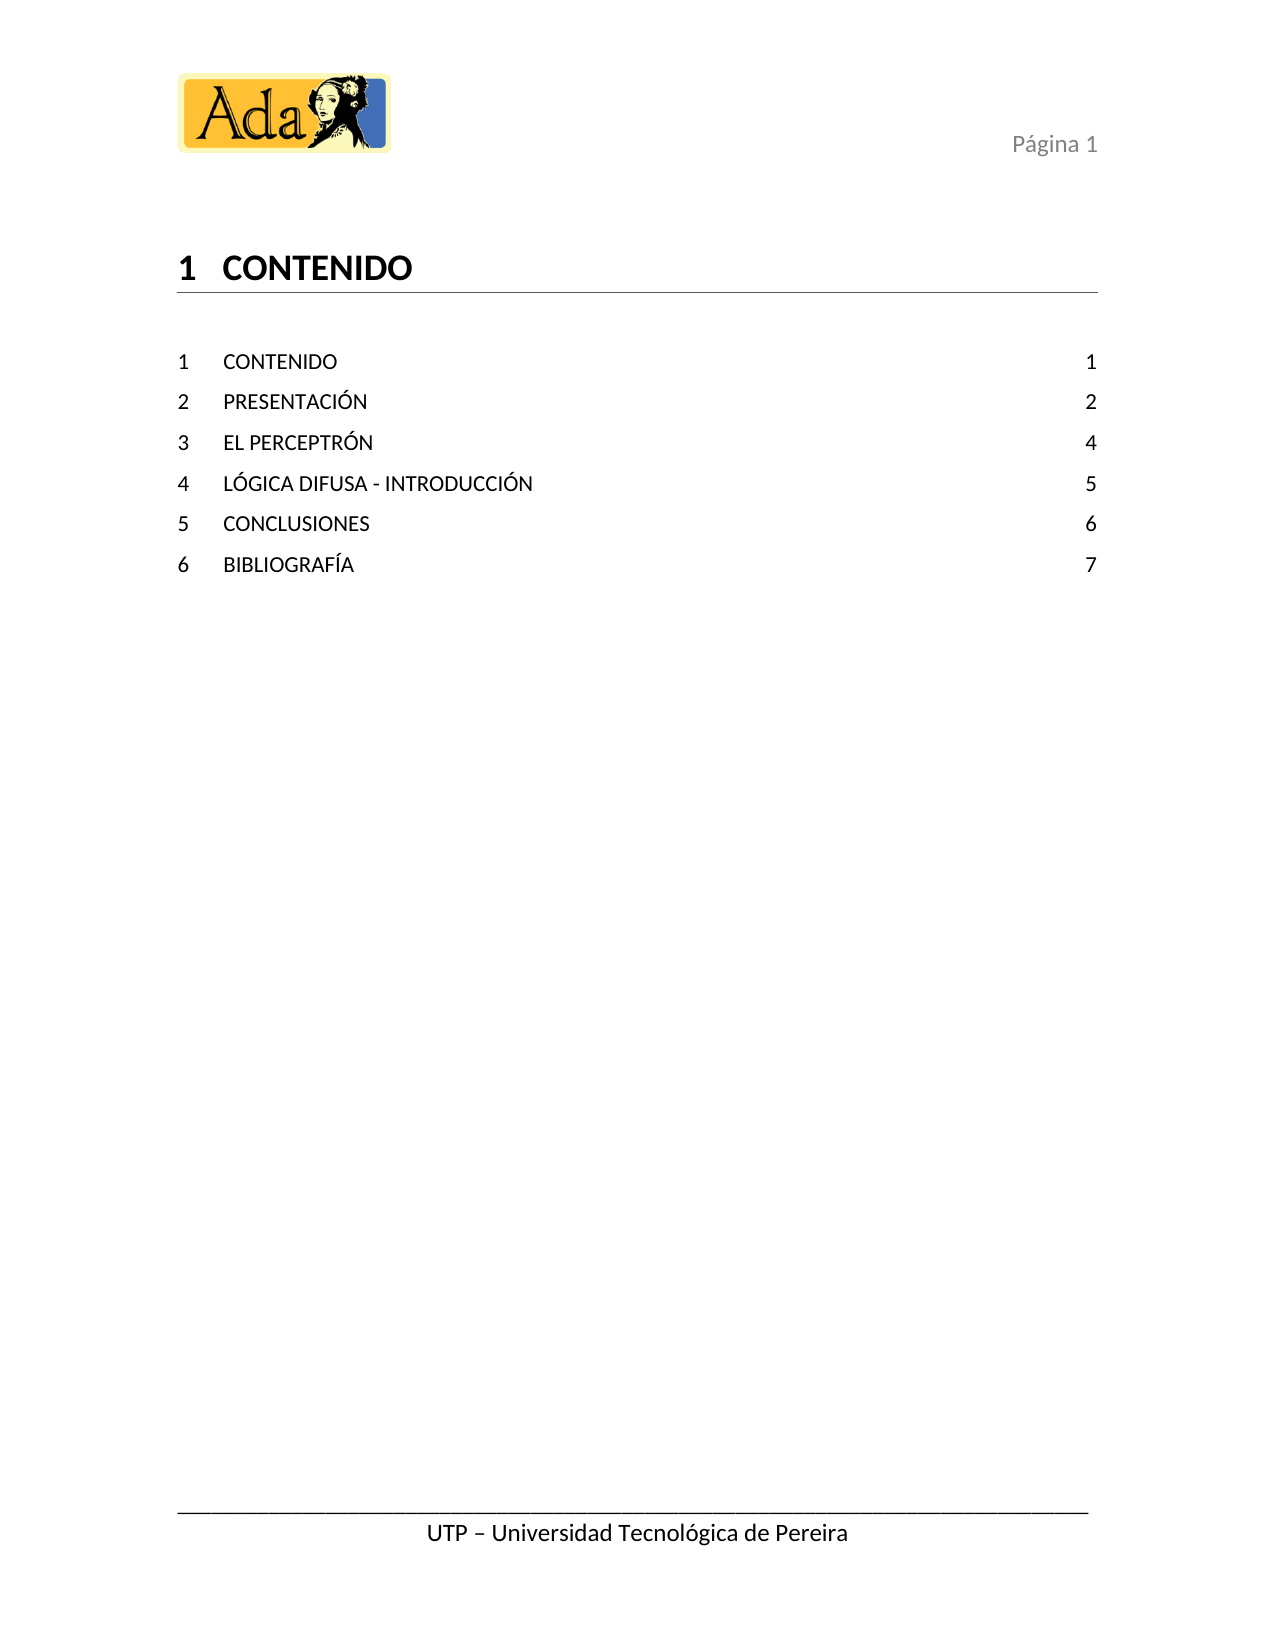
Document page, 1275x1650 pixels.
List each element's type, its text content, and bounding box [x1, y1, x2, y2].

subtitle CONTENIDO [177, 244, 1098, 292]
picture [177, 73, 392, 153]
